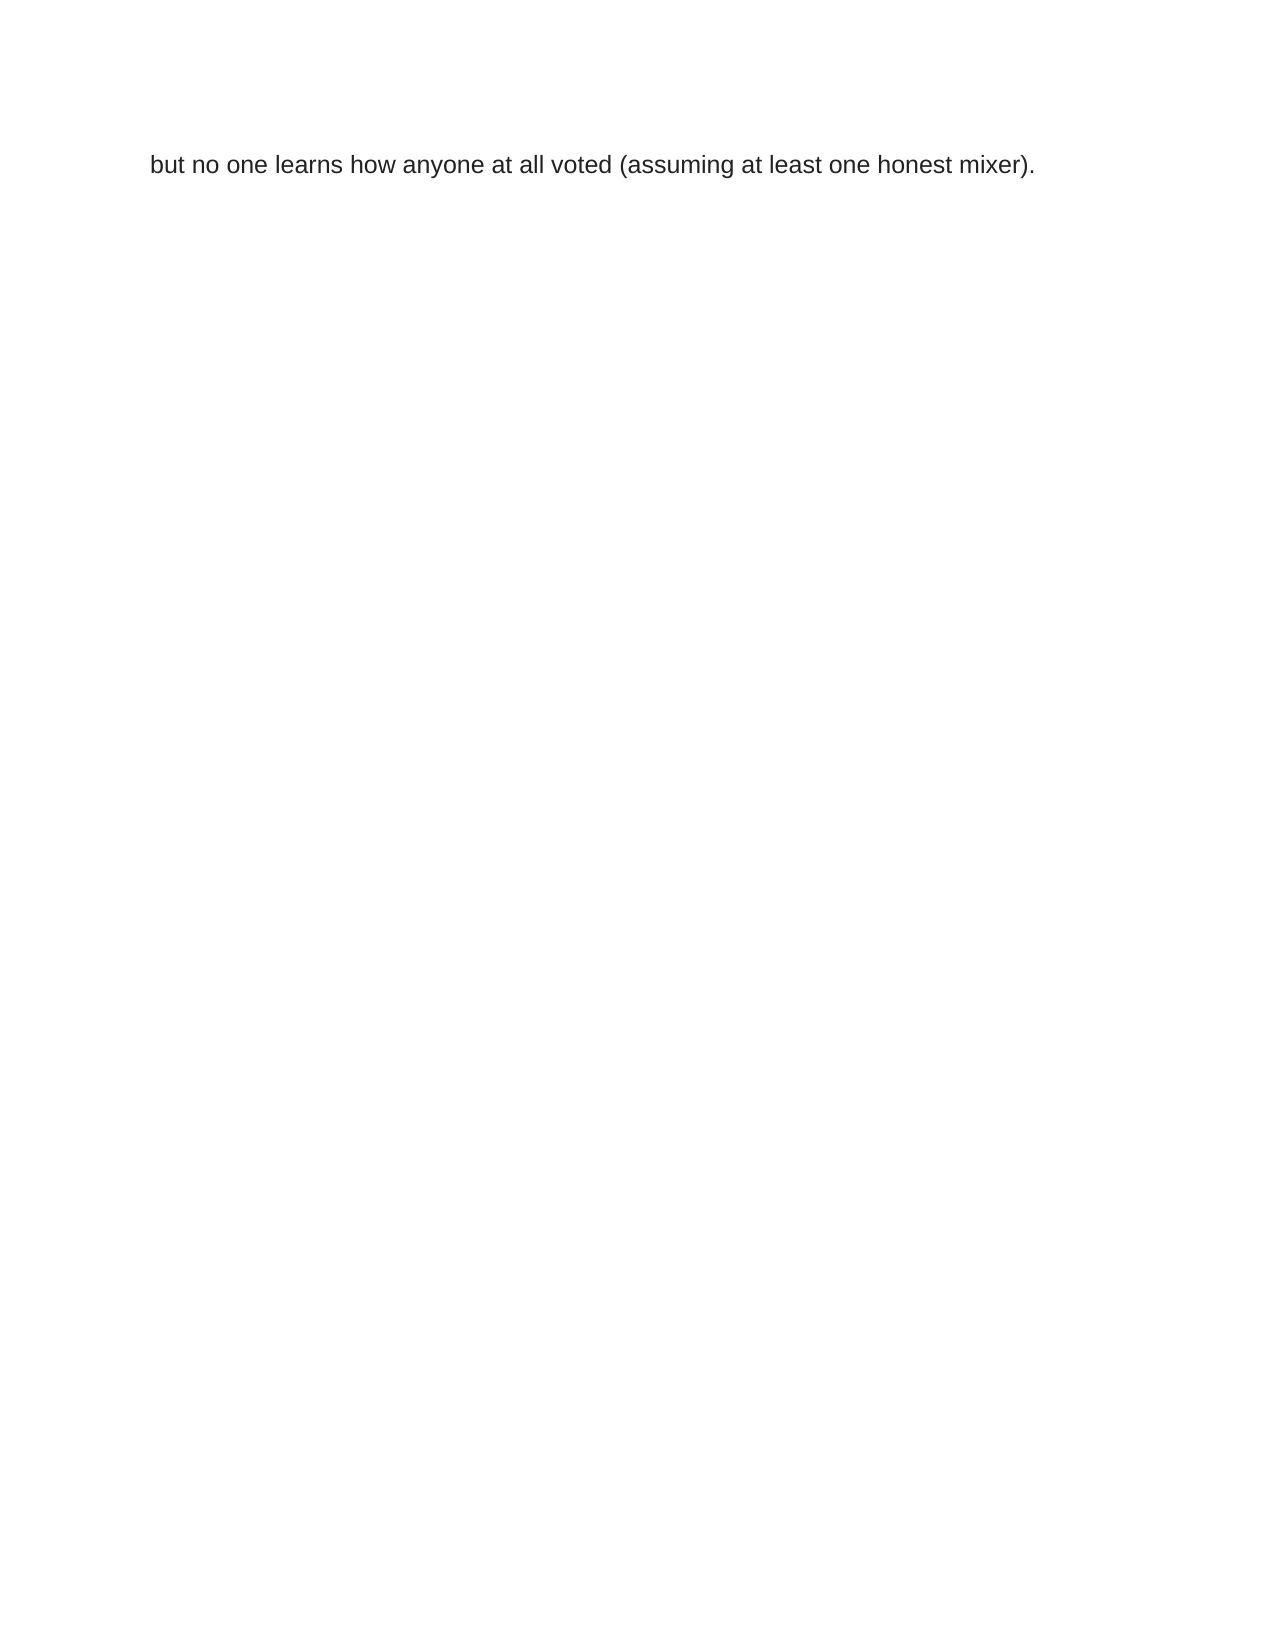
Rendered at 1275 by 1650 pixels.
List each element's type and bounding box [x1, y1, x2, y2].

text [150, 150, 1125, 214]
